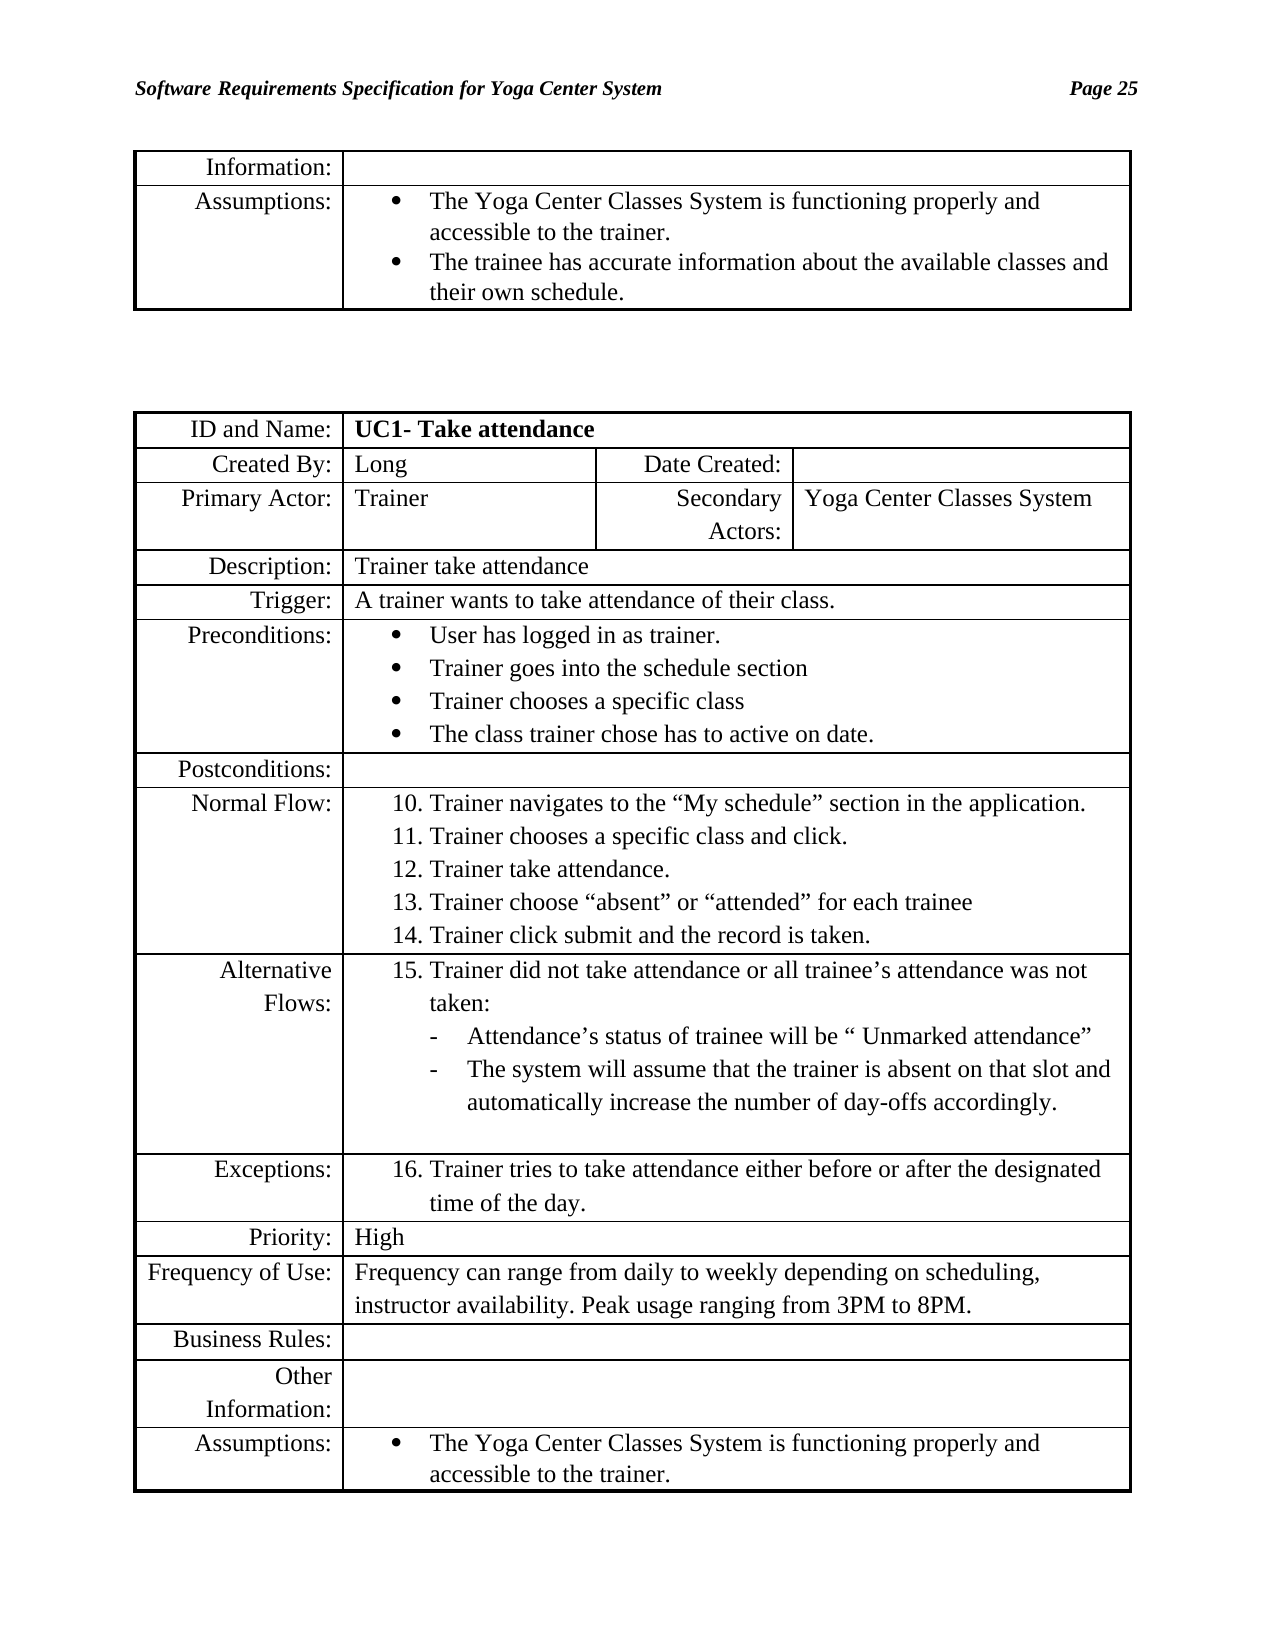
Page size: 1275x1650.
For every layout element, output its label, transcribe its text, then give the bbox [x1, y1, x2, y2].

table_cell Frequency of Use: [137, 1257, 342, 1323]
table_header ID and Name: [137, 414, 342, 447]
table_cell Business Rules: [137, 1325, 342, 1359]
table_cell Alternative Flows: [137, 955, 342, 1153]
table_cell Normal Flow: [137, 788, 342, 953]
table_cell Long [344, 449, 595, 482]
table_cell A trainer wants to take attendance of their class. [344, 586, 1129, 618]
table_cell Created By: [137, 449, 342, 482]
table_cell Other Information: [137, 152, 342, 184]
table_cell Trainer take attendance [344, 551, 1129, 584]
table_cell Trainer did not take attendance or all trainee’s attendance was not taken: Attendance’s status of trainee will be “ Unmarked attendance” The system will assume that the trainer is absent on that slot and automatically increase the number of day-offs accordingly. [344, 955, 1129, 1153]
table_cell [344, 754, 1129, 787]
table_cell Priority: [137, 1222, 342, 1255]
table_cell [344, 1428, 1129, 1489]
table_cell Secondary Actors: [597, 483, 792, 549]
table_cell Preconditions: [137, 620, 342, 752]
table_cell Trainer [344, 483, 595, 549]
table_cell Description: [137, 551, 342, 584]
table_cell Date Created: [597, 449, 792, 482]
table_cell [344, 1361, 1129, 1427]
table_cell Yoga Center Classes System [794, 483, 1129, 549]
table_cell [344, 1325, 1129, 1359]
table_cell Assumptions: [137, 1428, 342, 1489]
table_cell Exceptions: [137, 1155, 342, 1221]
table_cell [794, 449, 1129, 482]
table_cell User has logged in as trainer. Trainer goes into the schedule section Trainer chooses a specific class The class trainer chose has to active on date. [344, 620, 1129, 752]
table_cell Frequency can range from daily to weekly depending on scheduling, instructor availability. Peak usage ranging from 3PM to 8PM. [344, 1257, 1129, 1323]
table_cell High [344, 1222, 1129, 1255]
table_cell [344, 152, 1129, 184]
table_cell Primary Actor: [137, 483, 342, 549]
table_header UC1- Take attendance [344, 414, 1129, 447]
table_cell Trainer navigates to the “My schedule” section in the application. Trainer chooses a specific class and click. Trainer take attendance. Trainer choose “absent” or “attended” for each trainee Trainer click submit and the record is taken. [344, 788, 1129, 953]
table_cell Trigger: [137, 586, 342, 618]
table_cell Trainer tries to take attendance either before or after the designated time of the day. [344, 1155, 1129, 1221]
table_cell Other Information: [137, 1361, 342, 1427]
table_cell Assumptions: [137, 186, 342, 308]
table_cell Postconditions: [137, 754, 342, 787]
